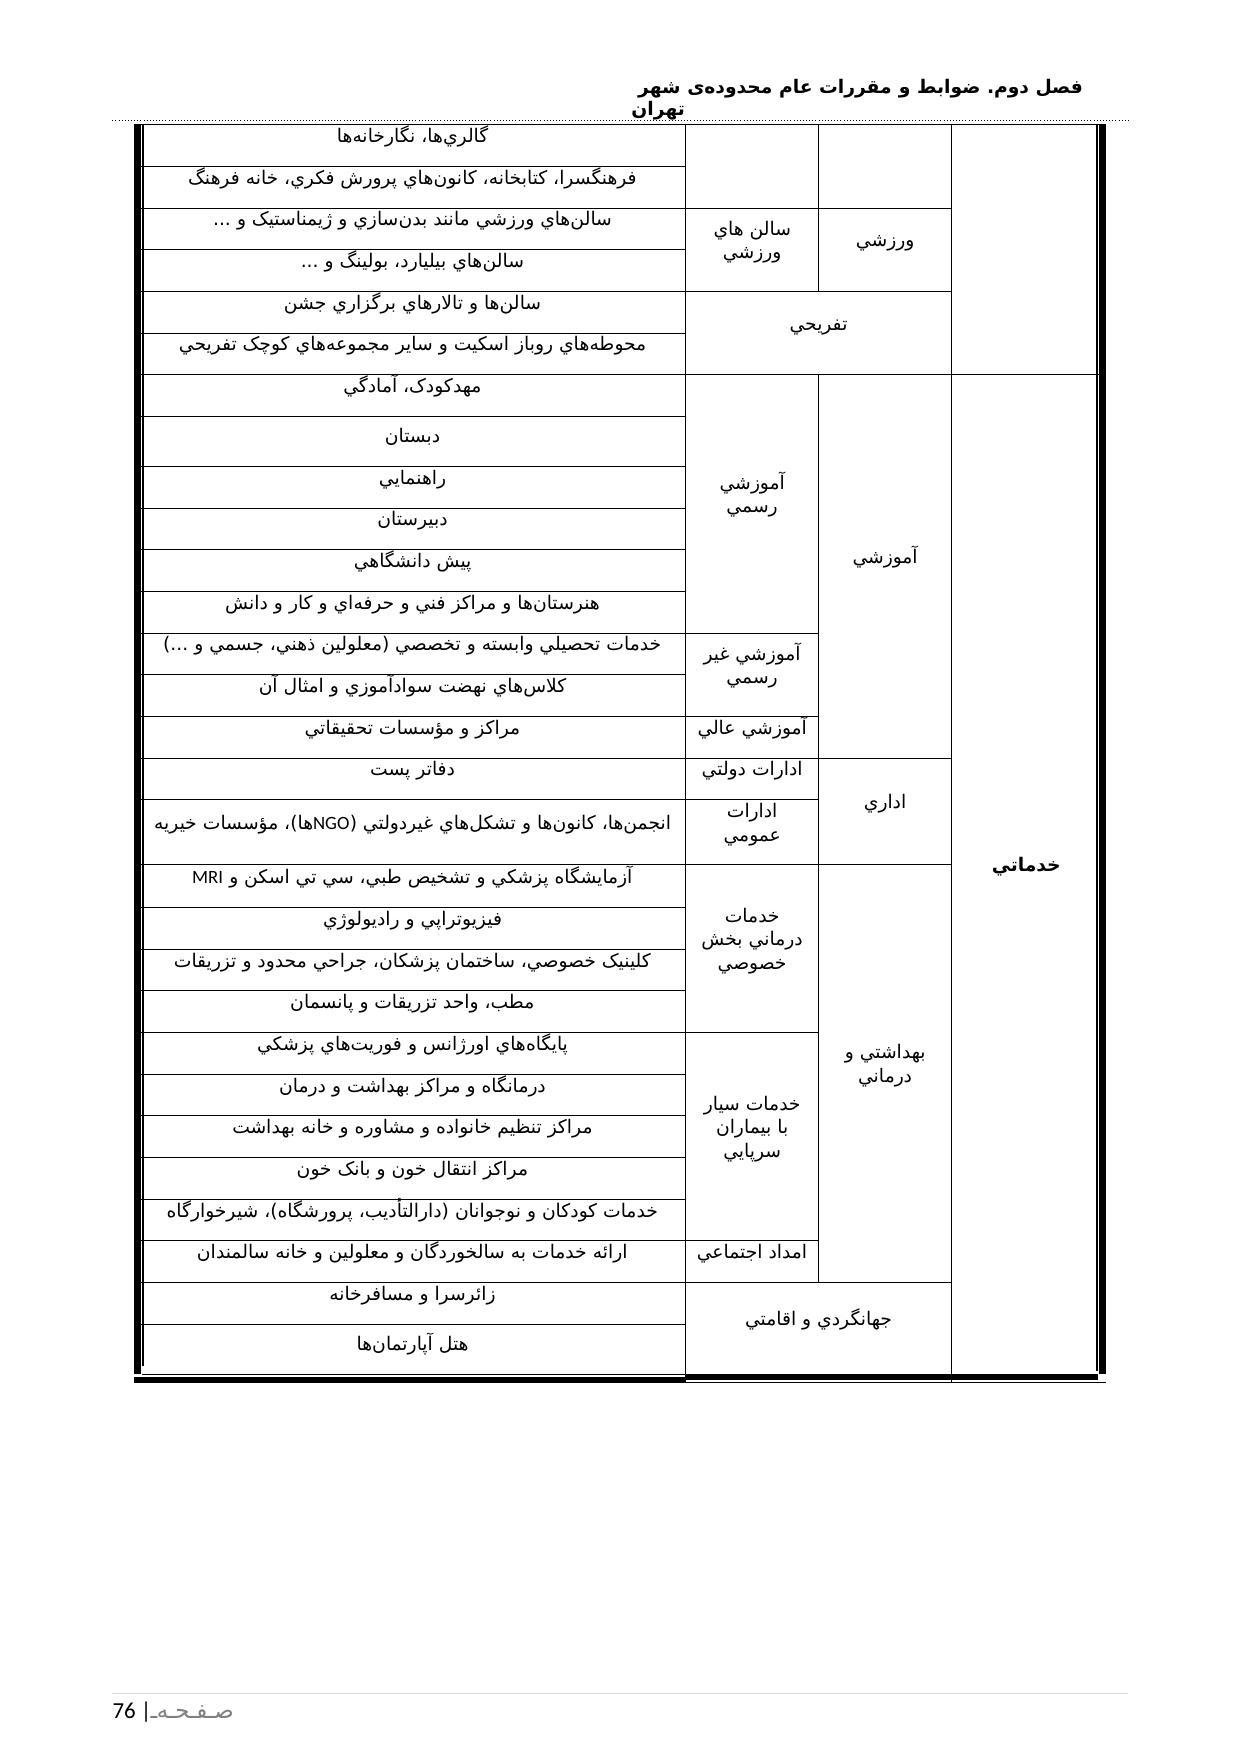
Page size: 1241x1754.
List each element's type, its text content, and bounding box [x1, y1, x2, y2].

table_cell فرهنگسرا، کتابخانه، کانون‌هاي پرورش فکري، خانه فرهنگ [144, 167, 685, 207]
table_cell ورزشي [819, 209, 951, 291]
table_cell کلاس‌هاي نهضت سوادآموزي و امثال آن [144, 675, 685, 716]
table_cell آموزشي غير رسمي [686, 634, 818, 716]
table_cell امداد اجتماعي [686, 1241, 818, 1282]
table_cell پايگاه‌هاي اورژانس و فوريت‌هاي پزشکي [144, 1033, 685, 1074]
table_cell ارائه خدمات به سالخوردگان و معلولين و خانه سالمندان [144, 1241, 685, 1282]
table_cell مراکز تنظيم خانواده و مشاوره و خانه بهداشت [144, 1116, 685, 1157]
table_cell مراکز و مؤسسات تحقيقاتي [144, 717, 685, 757]
table_cell سالن‌ها و تالارهاي برگزاري جشن [144, 292, 685, 332]
table_cell دبستان [144, 417, 685, 466]
table_cell آموزشي [819, 375, 951, 757]
table_cell زائرسرا و مسافرخانه [144, 1283, 685, 1324]
table_cell آموزشي رسمي [686, 375, 818, 632]
table_cell اداري [819, 759, 951, 864]
table_cell هنرستان‌ها و مراکز فني و حرفه‌اي و کار و دانش [144, 592, 685, 632]
table_cell جهانگردي و اقامتي [686, 1283, 951, 1374]
table_cell مهدکودک، آمادگي [144, 375, 685, 416]
table_cell گالري‌ها، نگارخانه‌ها [144, 125, 685, 166]
table_cell سالن‌هاي بيليارد، بولينگ و ... [144, 250, 685, 291]
table_cell سالن‌هاي ورزشي مانند بدن‌سازي و ژيمناستيک و ... [144, 209, 685, 249]
table_cell مطب، واحد تزريقات و پانسمان [144, 991, 685, 1032]
table_cell بهداشتي و درماني [819, 865, 951, 1282]
table_cell خدماتي [952, 375, 1099, 1374]
table_cell دبيرستان [144, 509, 685, 549]
table_cell آموزشي عالي [686, 717, 818, 757]
table_cell محوطه‌هاي روباز اسکيت و ساير مجموعه‌هاي کوچک تفريحي [144, 334, 685, 374]
table_cell خدمات تحصيلي وابسته و تخصصي (معلولين ذهني، جسمي و ...) [144, 634, 685, 674]
table_cell خدمات کودکان و نوجوانان (دارالتأديب، پرورشگاه)، شيرخوارگاه [144, 1200, 685, 1240]
table_cell ادارات عمومي [686, 800, 818, 864]
table_cell راهنمايي [144, 467, 685, 507]
table_cell خدمات سيار با بيماران سرپايي [686, 1033, 818, 1240]
table_cell هتل آپارتمان‌ها [141, 1325, 685, 1374]
table_cell فيزيوتراپي و راديولوژي [144, 908, 685, 949]
table_cell خدمات درماني بخش خصوصي [686, 865, 818, 1032]
table_cell آزمايشگاه پزشکي و تشخيص طبي، سي تي اسکن و MRI [144, 865, 685, 907]
table_cell پيش دانشگاهي [144, 550, 685, 591]
table_cell سالن هاي ورزشي [686, 209, 818, 291]
table_cell ادارات دولتي [686, 759, 818, 799]
table_cell کلينيک خصوصي، ساختمان پزشکان، جراحي محدود و تزريقات [144, 950, 685, 990]
table_cell انجمن‌ها، کانون‌ها و تشکل‌هاي غيردولتي (NGOها)، مؤسسات خيريه [144, 800, 685, 864]
table_cell دفاتر پست [144, 759, 685, 799]
table_cell درمانگاه و مراکز بهداشت و درمان [144, 1075, 685, 1115]
table_cell تفريحي [686, 292, 951, 374]
table_cell مراکز انتقال خون و بانک خون [144, 1158, 685, 1199]
